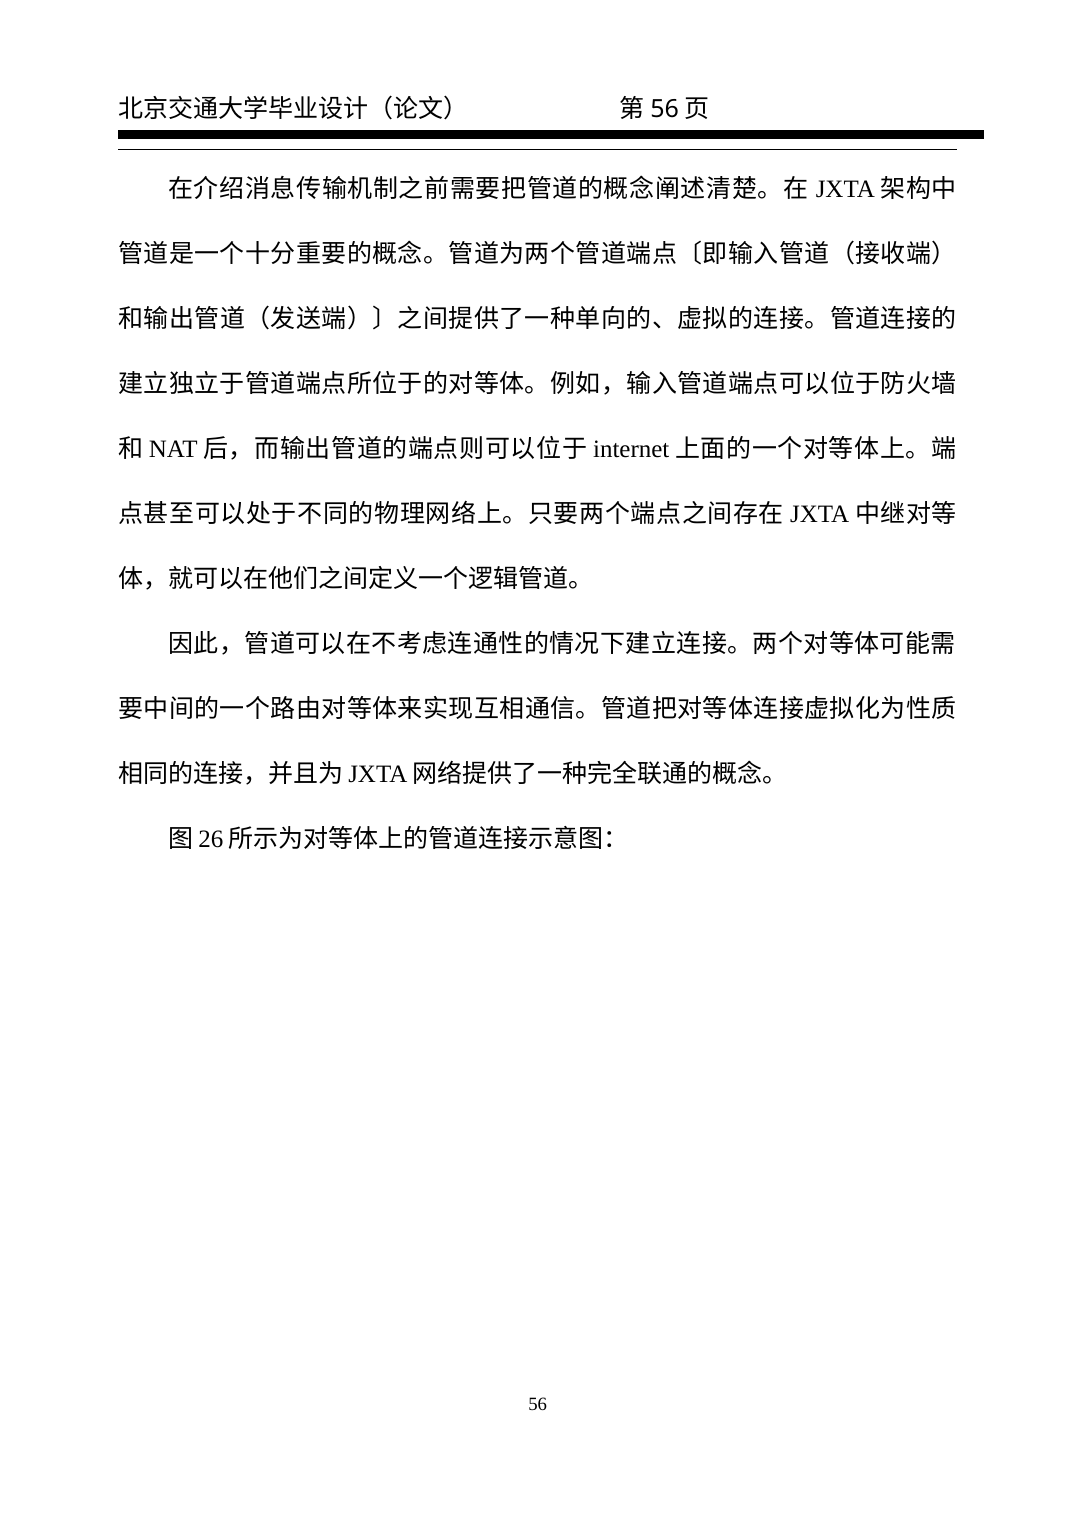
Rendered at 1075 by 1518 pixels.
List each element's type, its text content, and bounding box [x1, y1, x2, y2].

text 因此，管道可以在不考虑连通性的情况下建立连接。两个对等体可能需要中间的一个路由对等体来实现互相通信。管道把对等体连接虚拟化为性质相同的连接，并且为JXTA网络提供了一种完全联通的概念。 [118, 609, 957, 804]
text 在介绍消息传输机制之前需要把管道的概念阐述清楚。在JXTA架构中管道是一个十分重要的概念。管道为两个管道端点〔即输入管道（接收端）和输出管道（发送端）〕之间提供了一种单向的、虚拟的连接。管道连接的建立独立于管道端点所位于的对等体。例如，输入管道端点可以位于防火墙和NAT后，而输出管道的端点则可以位于internet上面的一个对等体上。端点甚至可以处于不同的物理网络上。只要两个端点之间存在JXTA中继对等体，就可以在他们之间定义一个逻辑管道。 [118, 154, 957, 609]
text 图26所示为对等体上的管道连接示意图： [118, 804, 957, 869]
